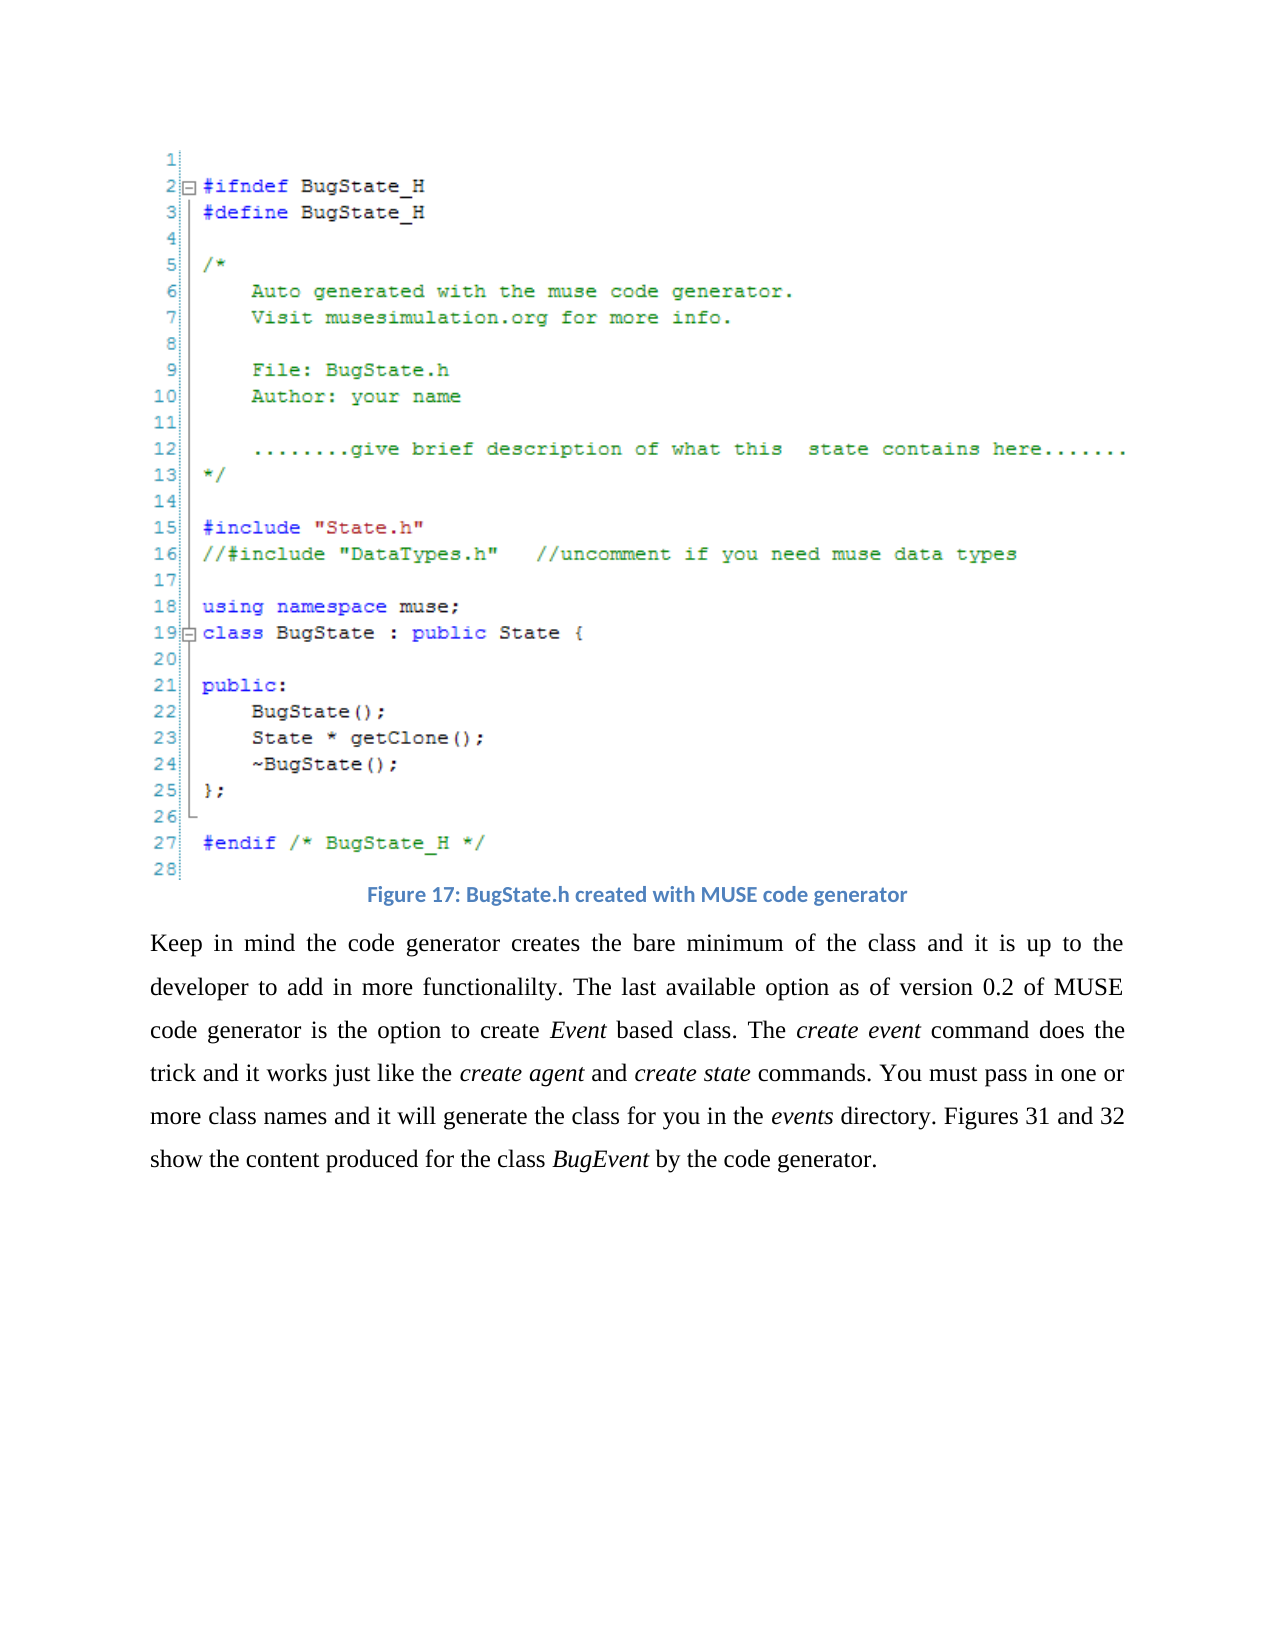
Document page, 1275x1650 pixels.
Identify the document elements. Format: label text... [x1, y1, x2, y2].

text Keep in mind the code generator creates the bare minimum of the class and it is up to the developer to add in more functionalilty. The last available option as of version 0.2 of MUSE code generator is the option to create Event based class. The create event command does the trick and it works just like the create agent and create state commands. You must pass in one or more class names and it will generate the class for you in the events directory. Figures 31 and 32 show the content produced for the class BugEvent by the code generator. [150, 928, 1125, 1173]
picture [150, 150, 1125, 880]
